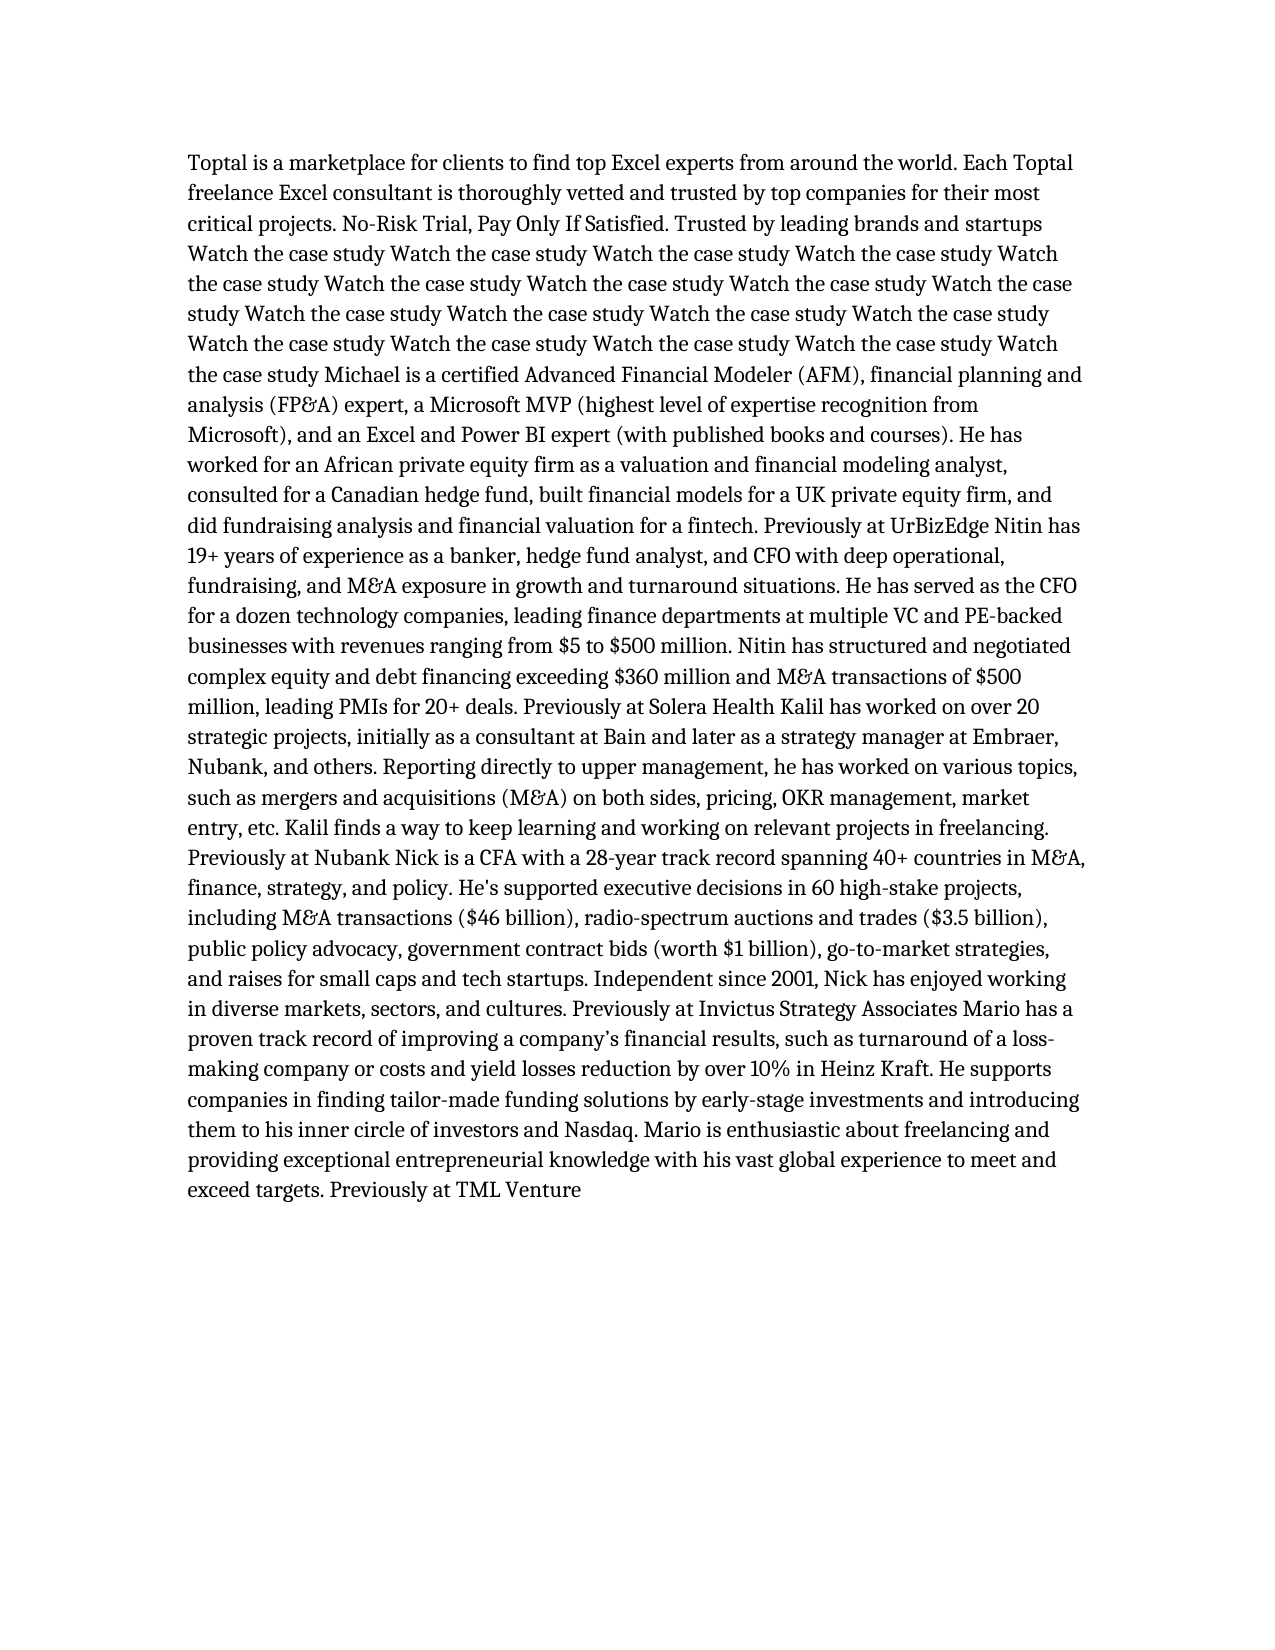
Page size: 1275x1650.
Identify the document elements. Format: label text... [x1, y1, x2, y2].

text Toptal is a marketplace for clients to find top Excel experts from around the world. Each Toptal freelance Excel consultant is thoroughly vetted and trusted by top companies for their most critical projects. No-Risk Trial, Pay Only If Satisfied. Trusted by leading brands and startups Watch the case study Watch the case study Watch the case study Watch the case study Watch the case study Watch the case study Watch the case study Watch the case study Watch the case study Watch the case study Watch the case study Watch the case study Watch the case study Watch the case study Watch the case study Watch the case study Watch the case study Watch the case study Michael is a certified Advanced Financial Modeler (AFM), financial planning and analysis (FP&A) expert, a Microsoft MVP (highest level of expertise recognition from Microsoft), and an Excel and Power BI expert (with published books and courses). He has worked for an African private equity firm as a valuation and financial modeling analyst, consulted for a Canadian hedge fund, built financial models for a UK private equity firm, and did fundraising analysis and financial valuation for a fintech. Previously at UrBizEdge Nitin has 19+ years of experience as a banker, hedge fund analyst, and CFO with deep operational, fundraising, and M&A exposure in growth and turnaround situations. He has served as the CFO for a dozen technology companies, leading finance departments at multiple VC and PE-backed businesses with revenues ranging from $5 to $500 million. Nitin has structured and negotiated complex equity and debt financing exceeding $360 million and M&A transactions of $500 million, leading PMIs for 20+ deals. Previously at Solera Health Kalil has worked on over 20 strategic projects, initially as a consultant at Bain and later as a strategy manager at Embraer, Nubank, and others. Reporting directly to upper management, he has worked on various topics, such as mergers and acquisitions (M&A) on both sides, pricing, OKR management, market entry, etc. Kalil finds a way to keep learning and working on relevant projects in freelancing. Previously at Nubank Nick is a CFA with a 28-year track record spanning 40+ countries in M&A, finance, strategy, and policy. He's supported executive decisions in 60 high-stake projects, including M&A transactions ($46 billion), radio-spectrum auctions and trades ($3.5 billion), public policy advocacy, government contract bids (worth $1 billion), go-to-market strategies, and raises for small caps and tech startups. Independent since 2001, Nick has enjoyed working in diverse markets, sectors, and cultures. Previously at Invictus Strategy Associates Mario has a proven track record of improving a company’s financial results, such as turnaround of a loss-making company or costs and yield losses reduction by over 10% in Heinz Kraft. He supports companies in finding tailor-made funding solutions by early-stage investments and introducing them to his inner circle of investors and Nasdaq. Mario is enthusiastic about freelancing and providing exceptional entrepreneurial knowledge with his vast global experience to meet and exceed targets. Previously at TML Venture [187, 150, 1087, 1203]
